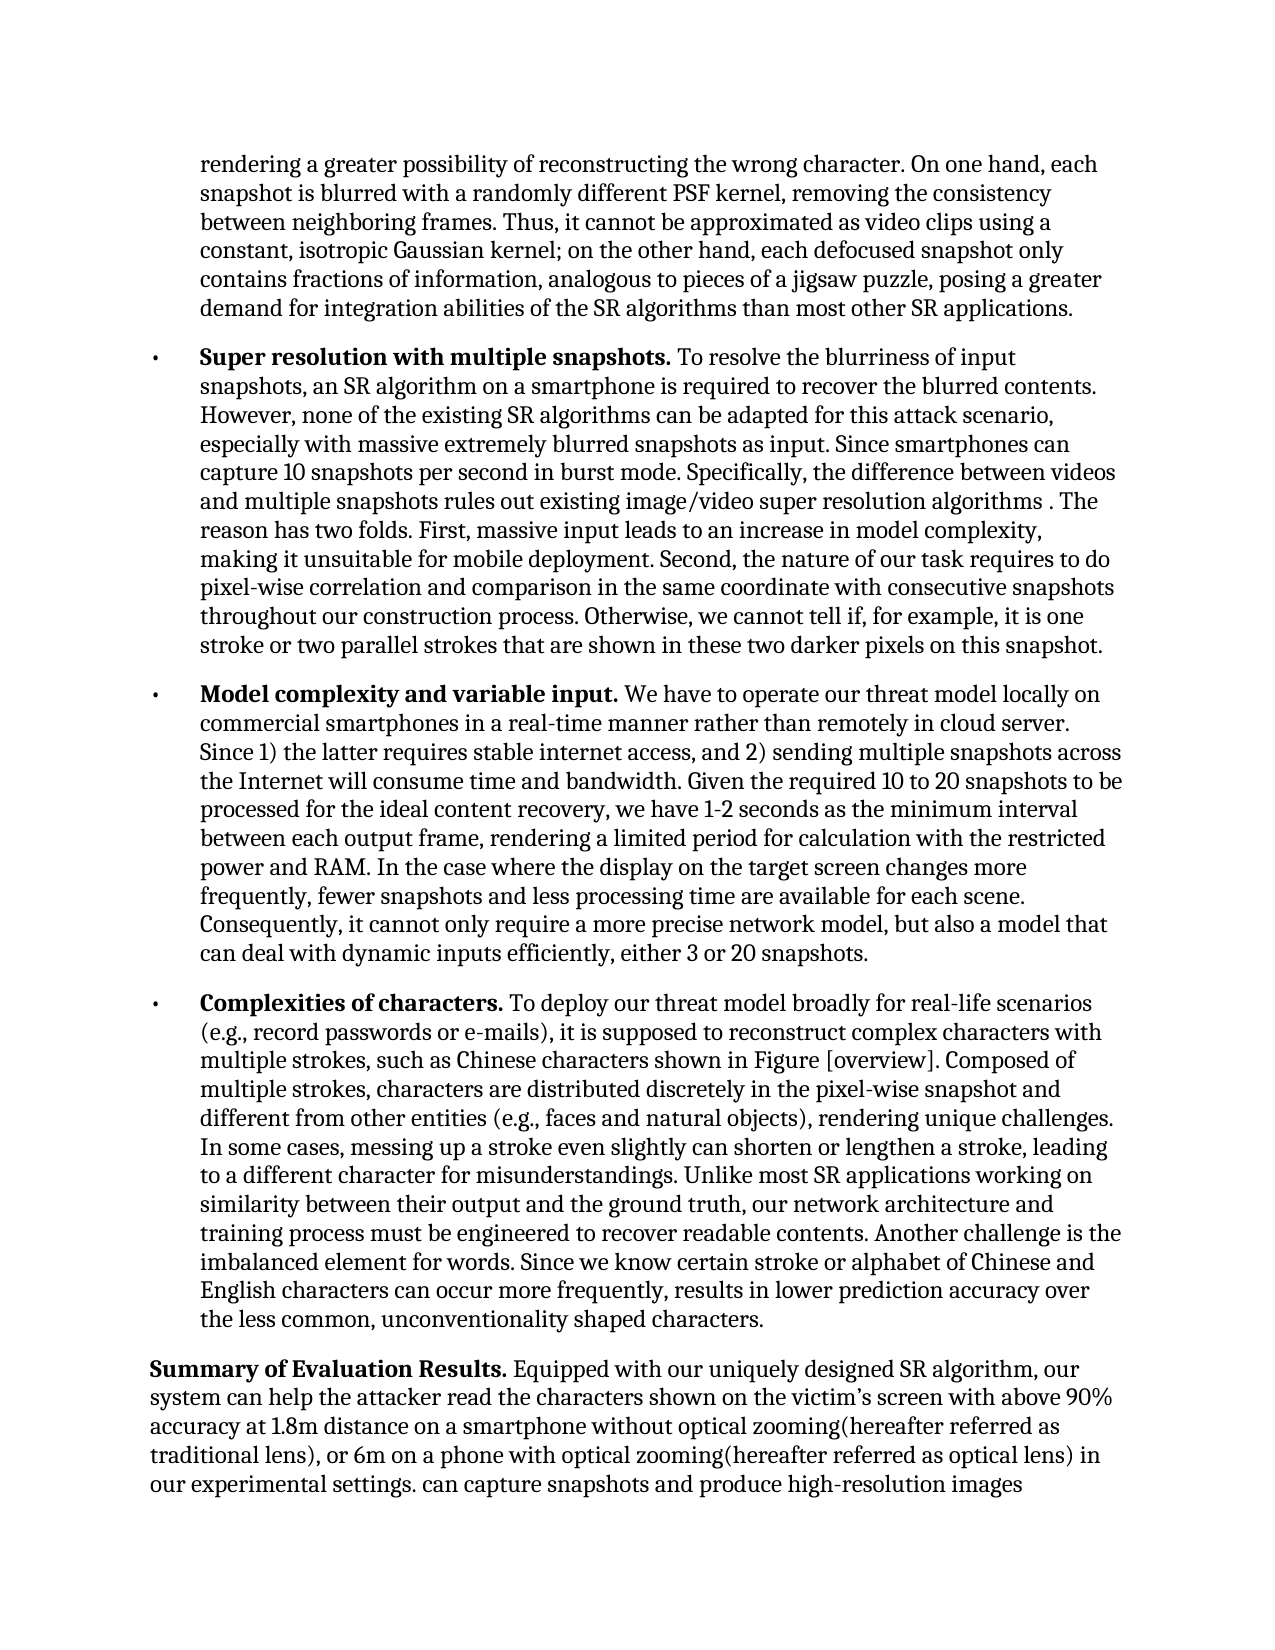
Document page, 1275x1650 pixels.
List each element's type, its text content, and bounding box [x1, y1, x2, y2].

list Complexities of characters. To deploy our threat model broadly for real-life scenarios (e.g., record passwords or e-mails), it is supposed to reconstruct complex characters with multiple strokes, such as Chinese characters shown in Figure [overview]. Composed of multiple strokes, characters are distributed discretely in the pixel-wise snapshot and different from other entities (e.g., faces and natural objects), rendering unique challenges. In some cases, messing up a stroke even slightly can shorten or lengthen a stroke, leading to a different character for misunderstandings. Unlike most SR applications working on similarity between their output and the ground truth, our network architecture and training process must be engineered to recover readable contents. Another challenge is the imbalanced element for words. Since we know certain stroke or alphabet of Chinese and English characters can occur more frequently, results in lower prediction accuracy over the less common, unconventionality shaped characters. [150, 989, 1125, 1334]
list Model complexity and variable input. We have to operate our threat model locally on commercial smartphones in a real-time manner rather than remotely in cloud server. Since 1) the latter requires stable internet access, and 2) sending multiple snapshots across the Internet will consume time and bandwidth. Given the required 10 to 20 snapshots to be processed for the ideal content recovery, we have 1-2 seconds as the minimum interval between each output frame, rendering a limited period for calculation with the restricted power and RAM. In the case where the display on the target screen changes more frequently, fewer snapshots and less processing time are available for each scene. Consequently, it cannot only require a more precise network model, but also a model that can deal with dynamic inputs efficiently, either 3 or 20 snapshots. [150, 680, 1125, 968]
list Super resolution with multiple snapshots. To resolve the blurriness of input snapshots, an SR algorithm on a smartphone is required to recover the blurred contents. However, none of the existing SR algorithms can be adapted for this attack scenario, especially with massive extremely blurred snapshots as input. Since smartphones can capture 10 snapshots per second in burst mode. Specifically, the difference between videos and multiple snapshots rules out existing image/video super resolution algorithms . The reason has two folds. First, massive input leads to an increase in model complexity, making it unsuitable for mobile deployment. Second, the nature of our task requires to do pixel-wise correlation and comparison in the same coordinate with consecutive snapshots throughout our construction process. Otherwise, we cannot tell if, for example, it is one stroke or two parallel strokes that are shown in these two darker pixels on this snapshot. [150, 343, 1125, 659]
